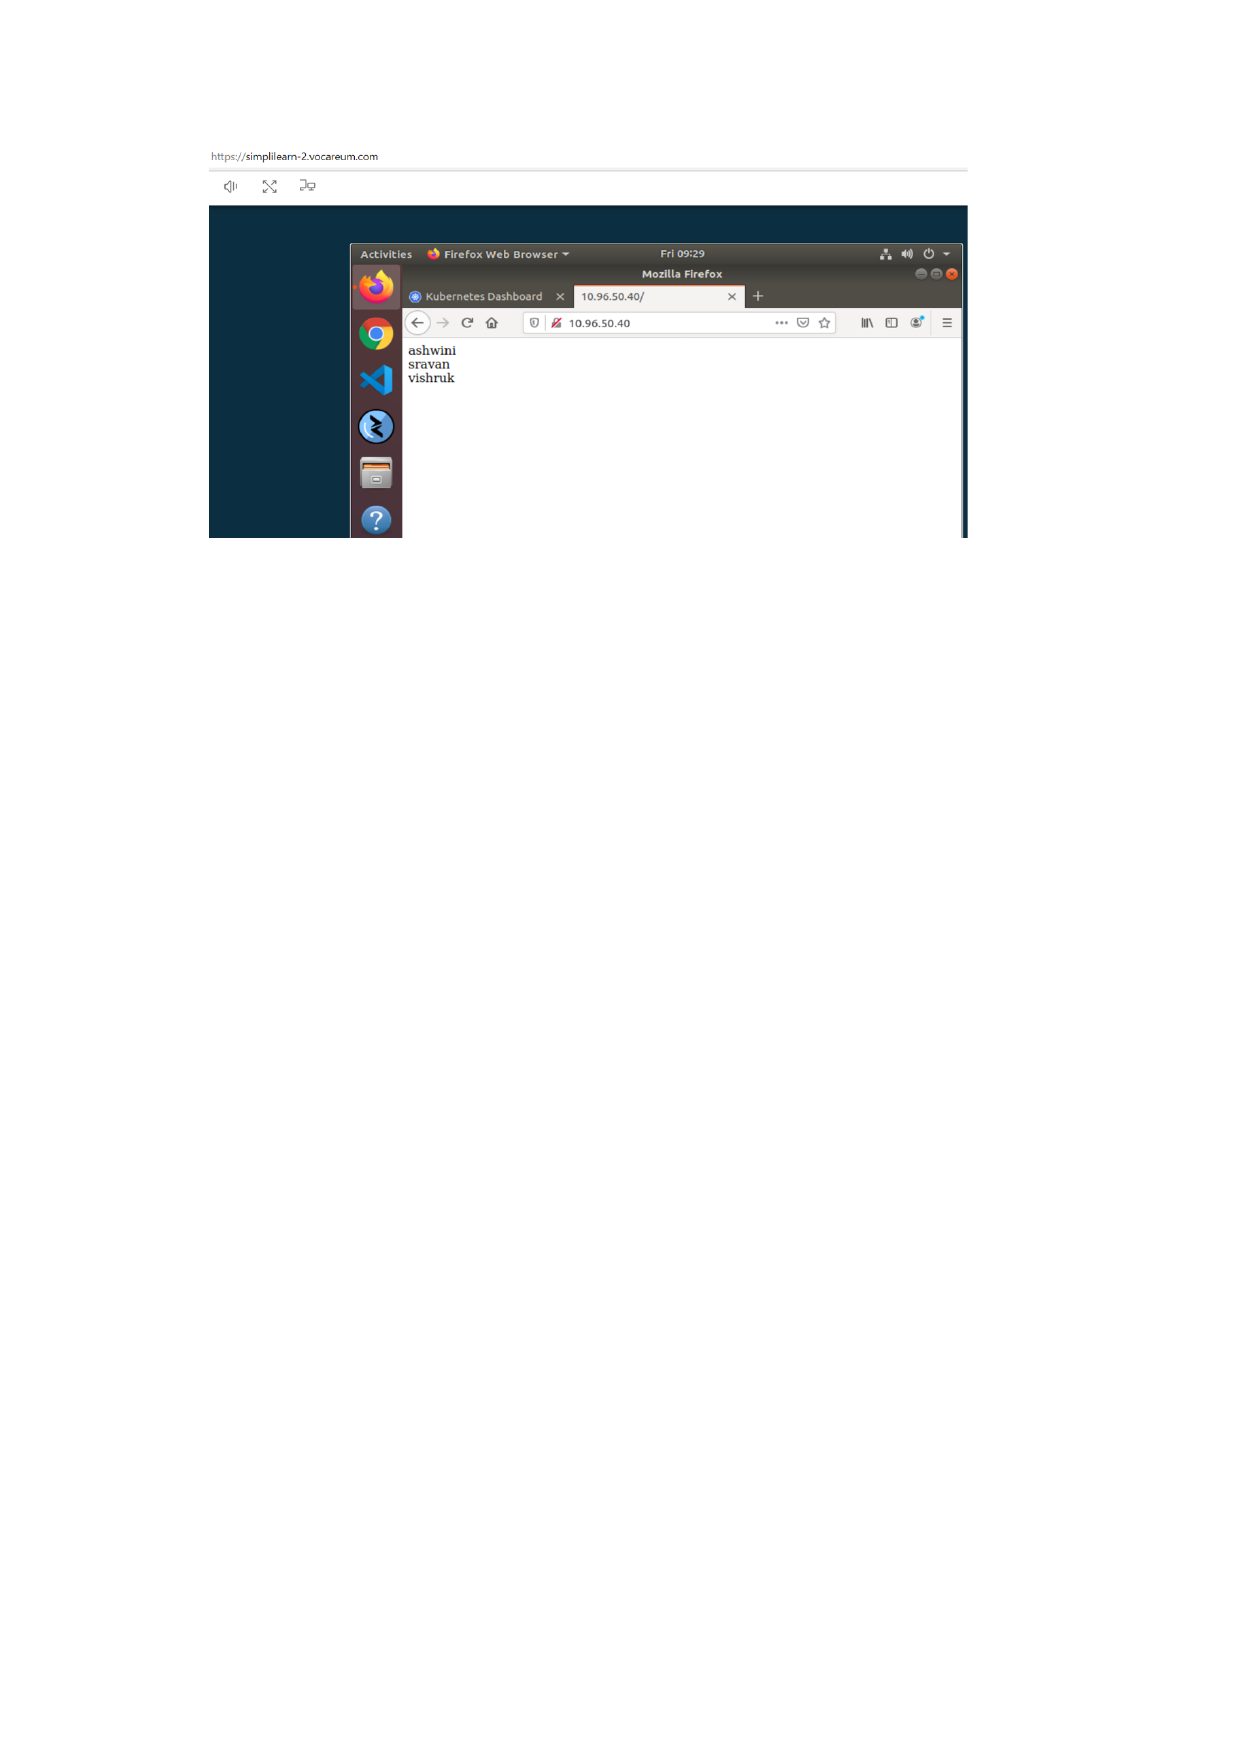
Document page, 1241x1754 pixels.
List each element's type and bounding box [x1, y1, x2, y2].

picture [209, 150, 968, 538]
